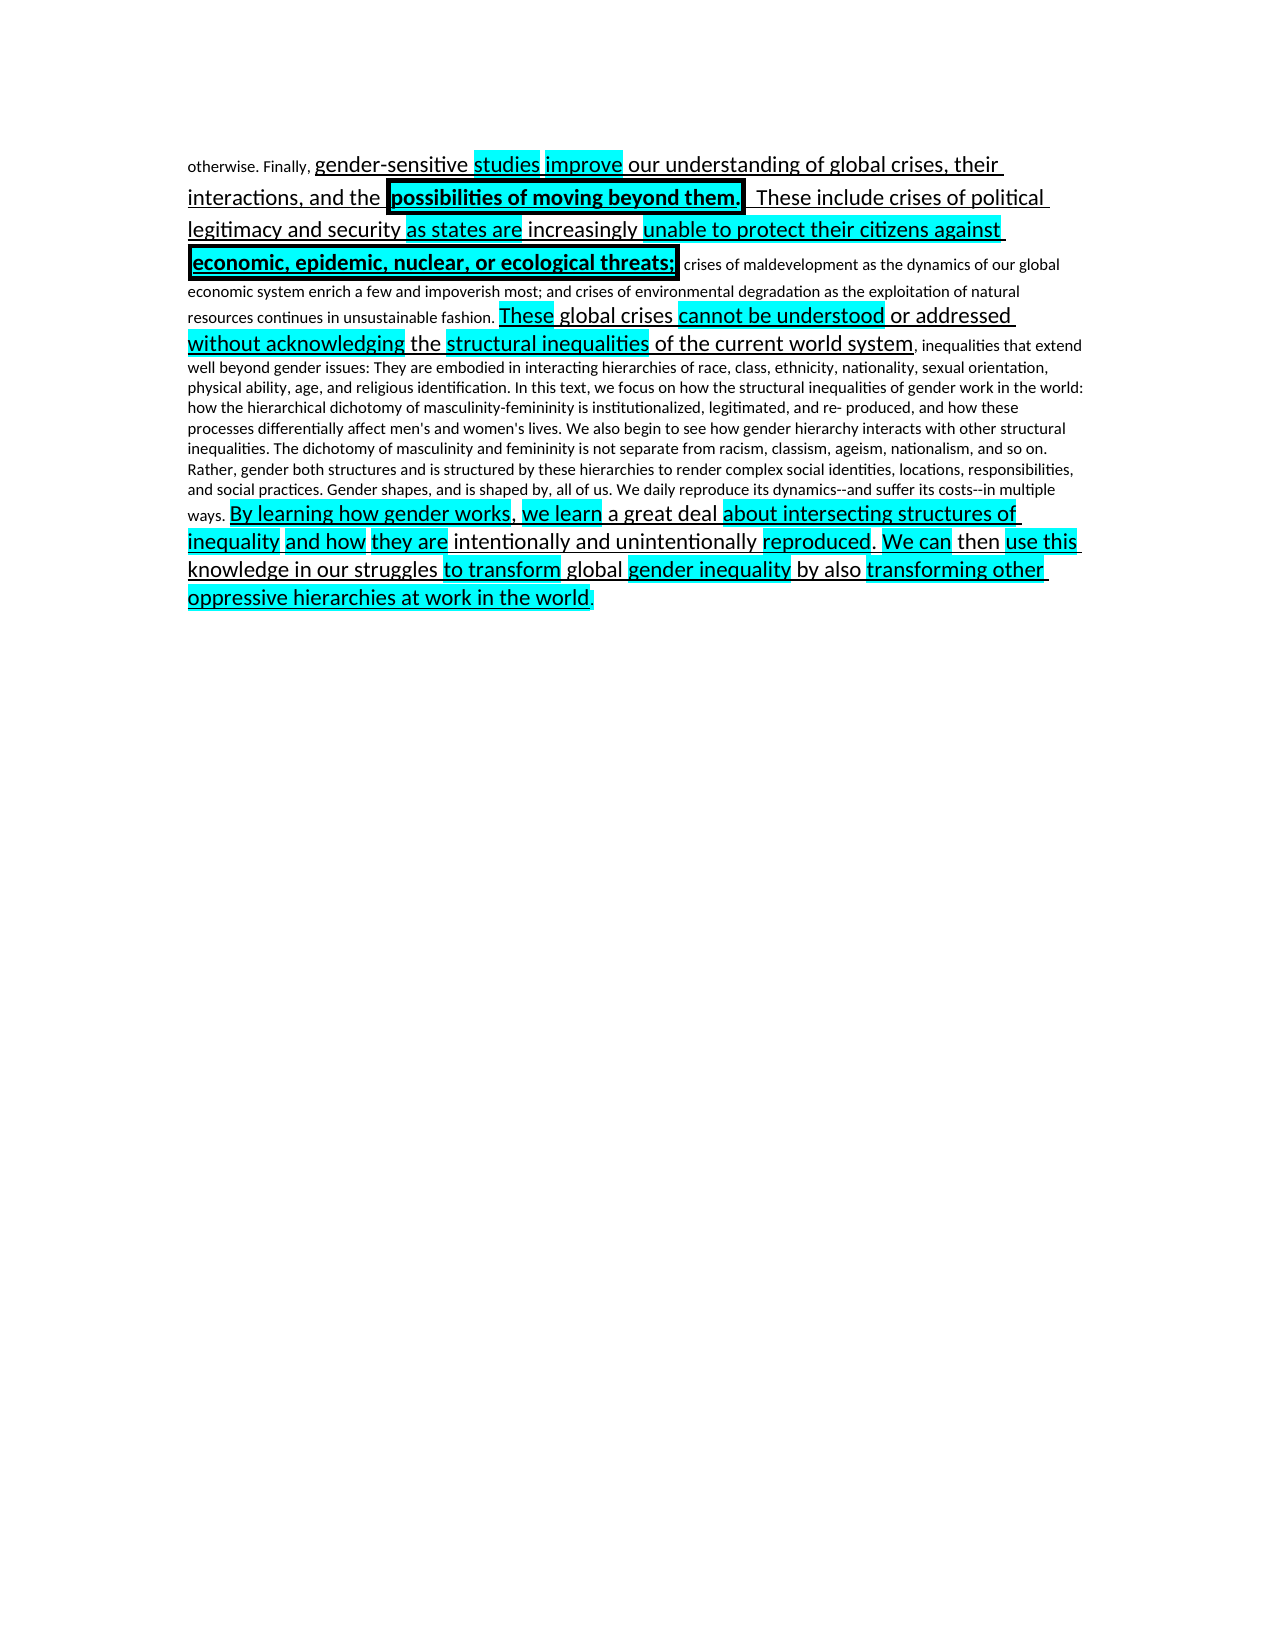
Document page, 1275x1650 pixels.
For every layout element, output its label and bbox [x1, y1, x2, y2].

text [187, 150, 1087, 611]
